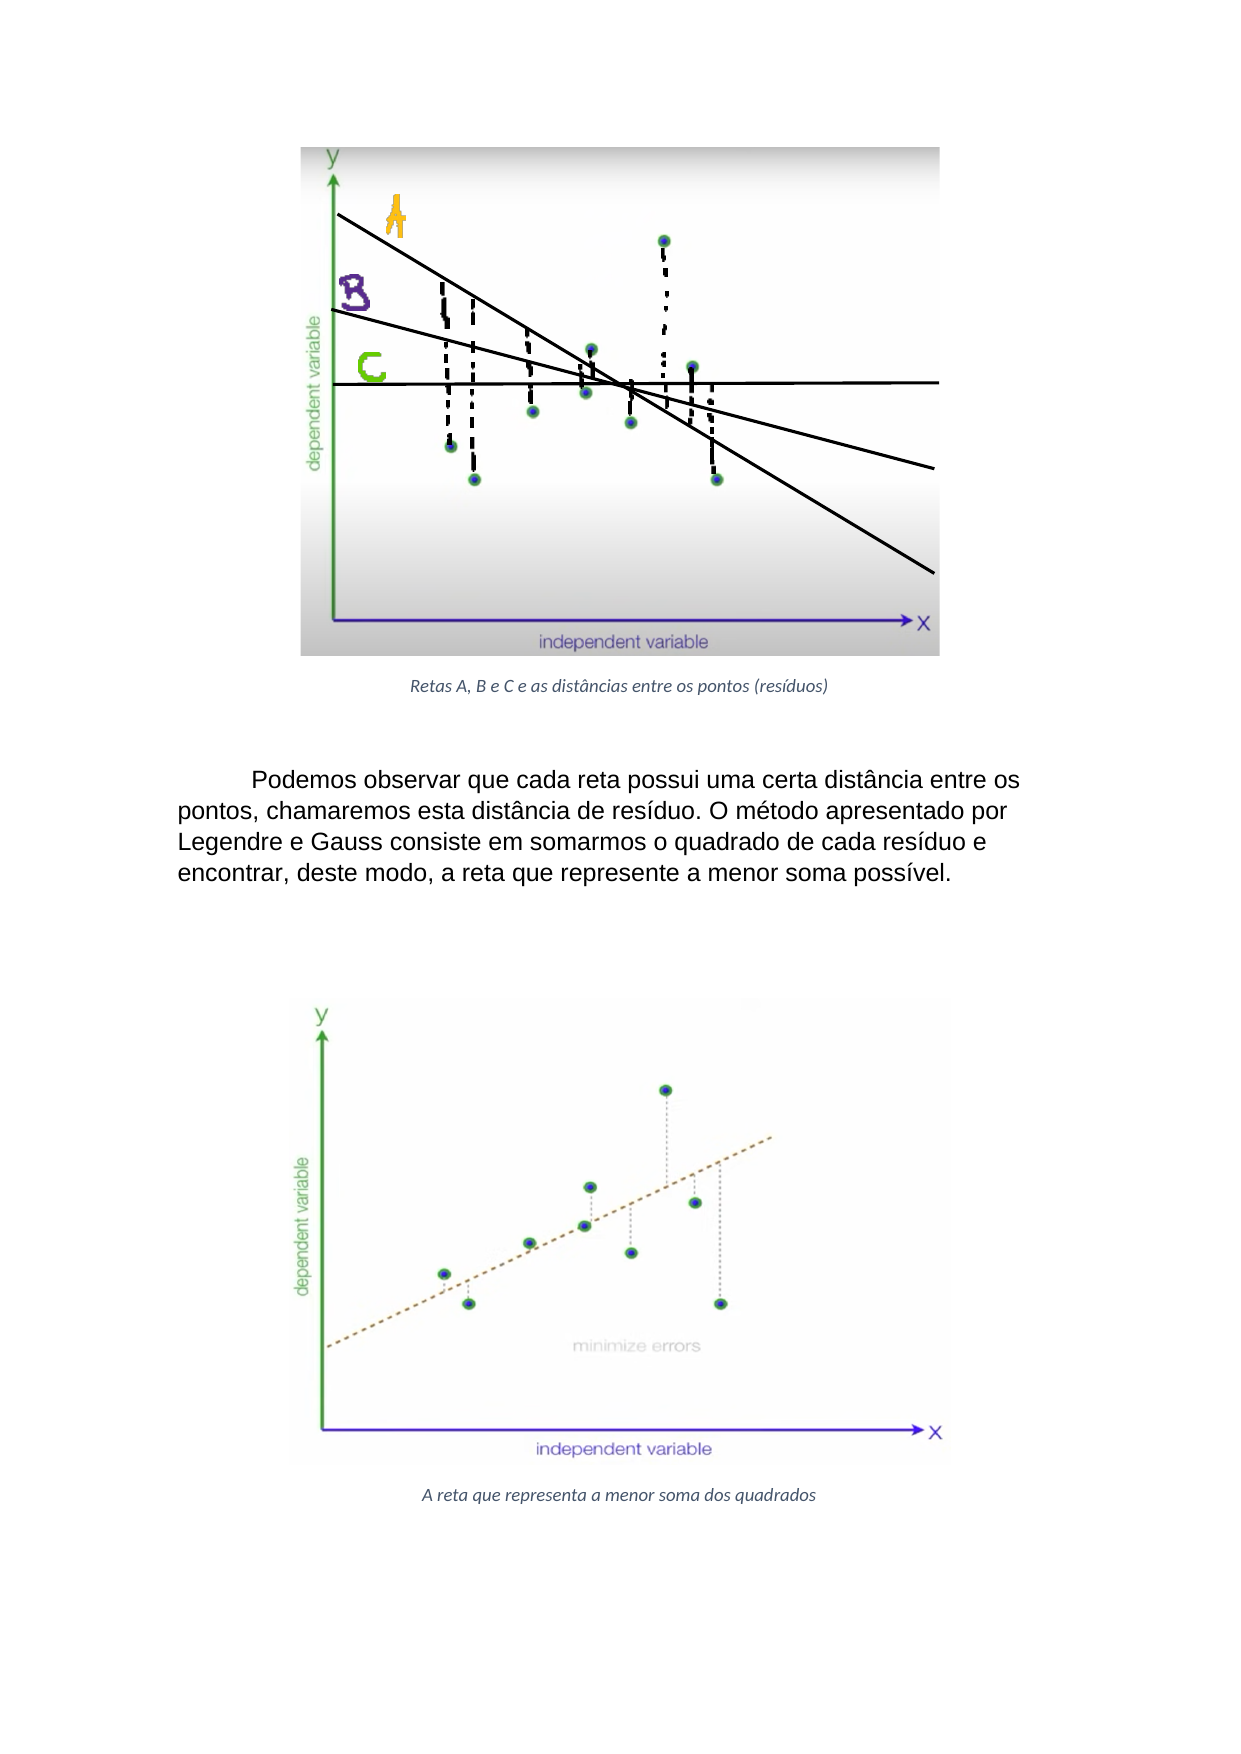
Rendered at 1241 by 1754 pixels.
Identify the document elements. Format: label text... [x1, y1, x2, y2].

text Retas A, B e C e as distâncias entre os pontos (resíduos) [177, 674, 1063, 697]
text A reta que representa a menor soma dos quadrados [177, 1483, 1063, 1506]
picture [288, 998, 952, 1465]
picture [300, 147, 940, 656]
text Podemos observar que cada reta possui uma certa distância entre os pontos, chamaremos esta distância de resíduo. O método apresentado por Legendre e Gauss consiste em somarmos o quadrado de cada resíduo e encontrar, deste modo, a reta que represente a menor soma possível. [177, 765, 1063, 887]
